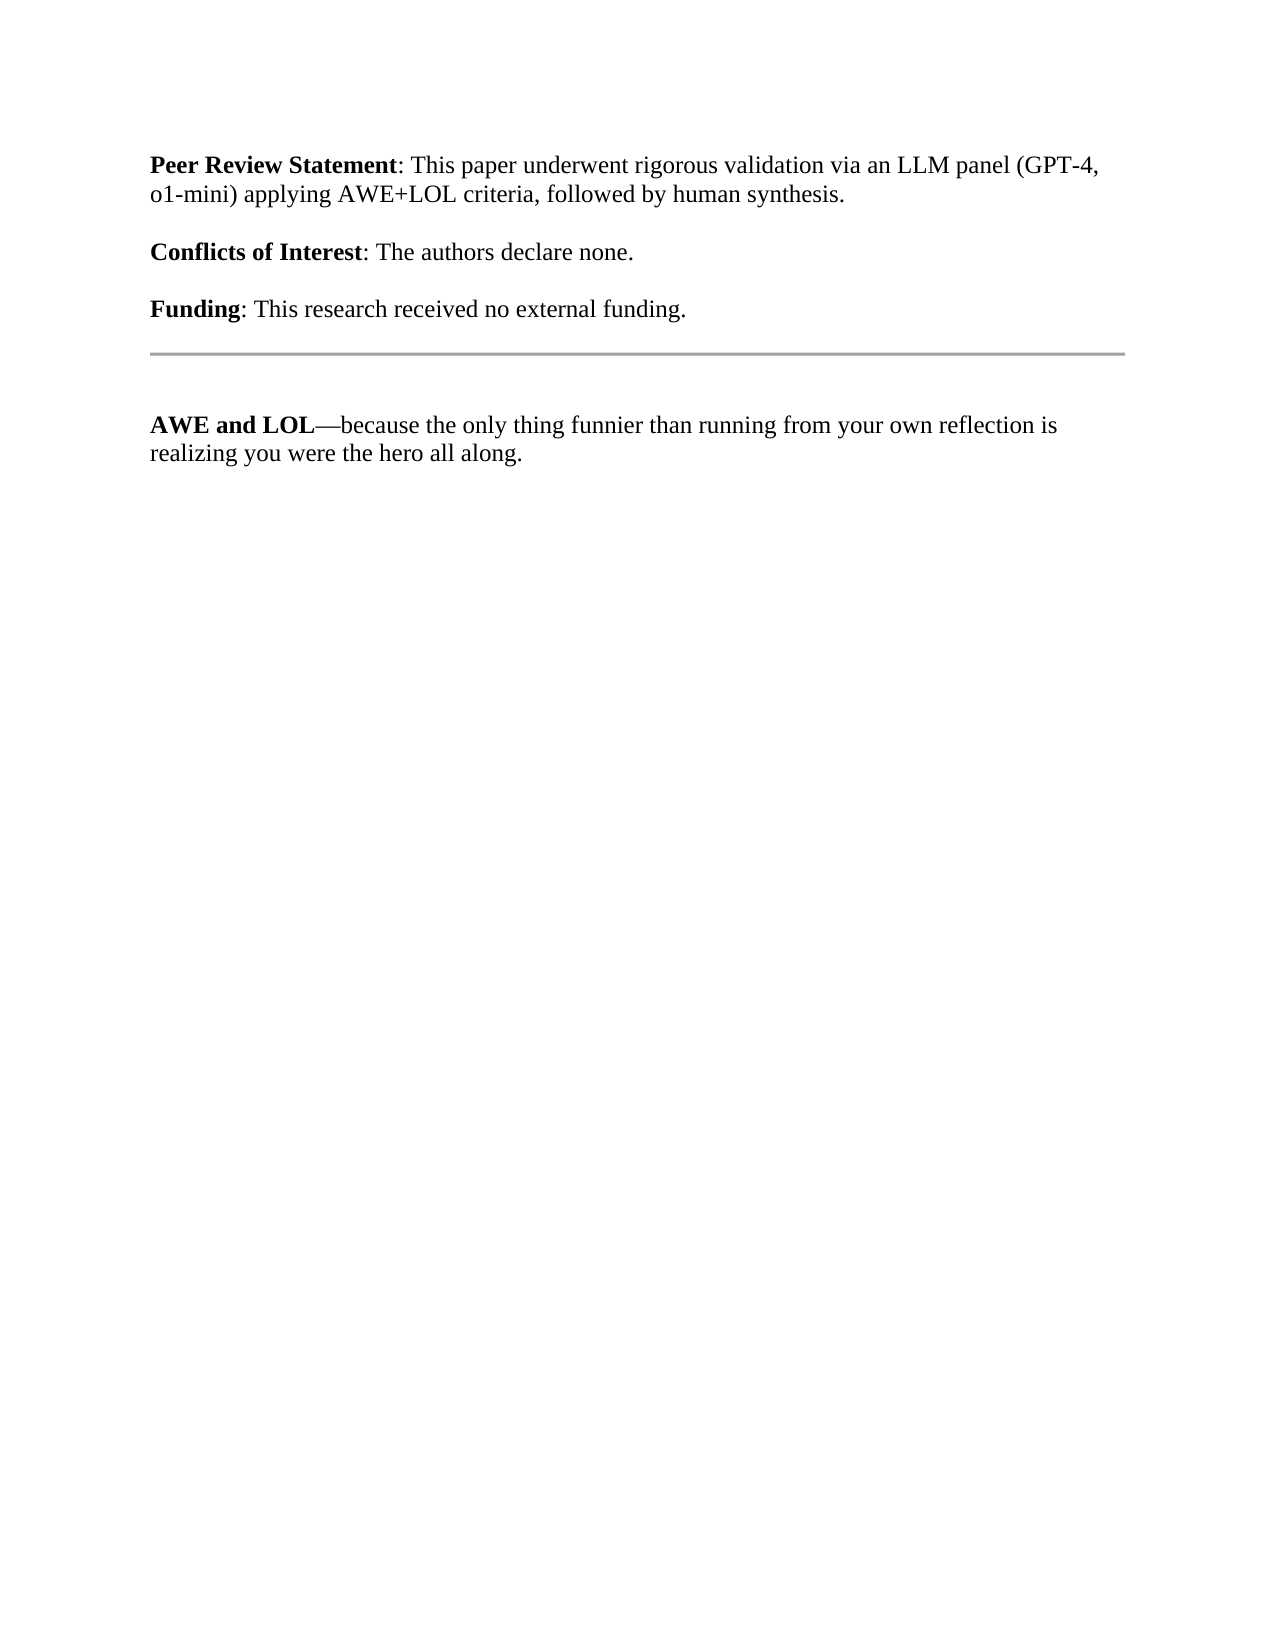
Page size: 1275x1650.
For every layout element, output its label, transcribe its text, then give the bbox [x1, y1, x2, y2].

text Peer Review Statement: This paper underwent rigorous validation via an LLM panel (GPT-4, o1-mini) applying AWE+LOL criteria, followed by human synthesis. [150, 150, 1125, 207]
text AWE and LOL—because the only thing funnier than running from your own reflection is realizing you were the hero all along. [150, 410, 1125, 467]
text Conflicts of Interest: The authors declare none. [150, 237, 1125, 265]
text Funding: This research received no external funding. [150, 294, 1125, 323]
